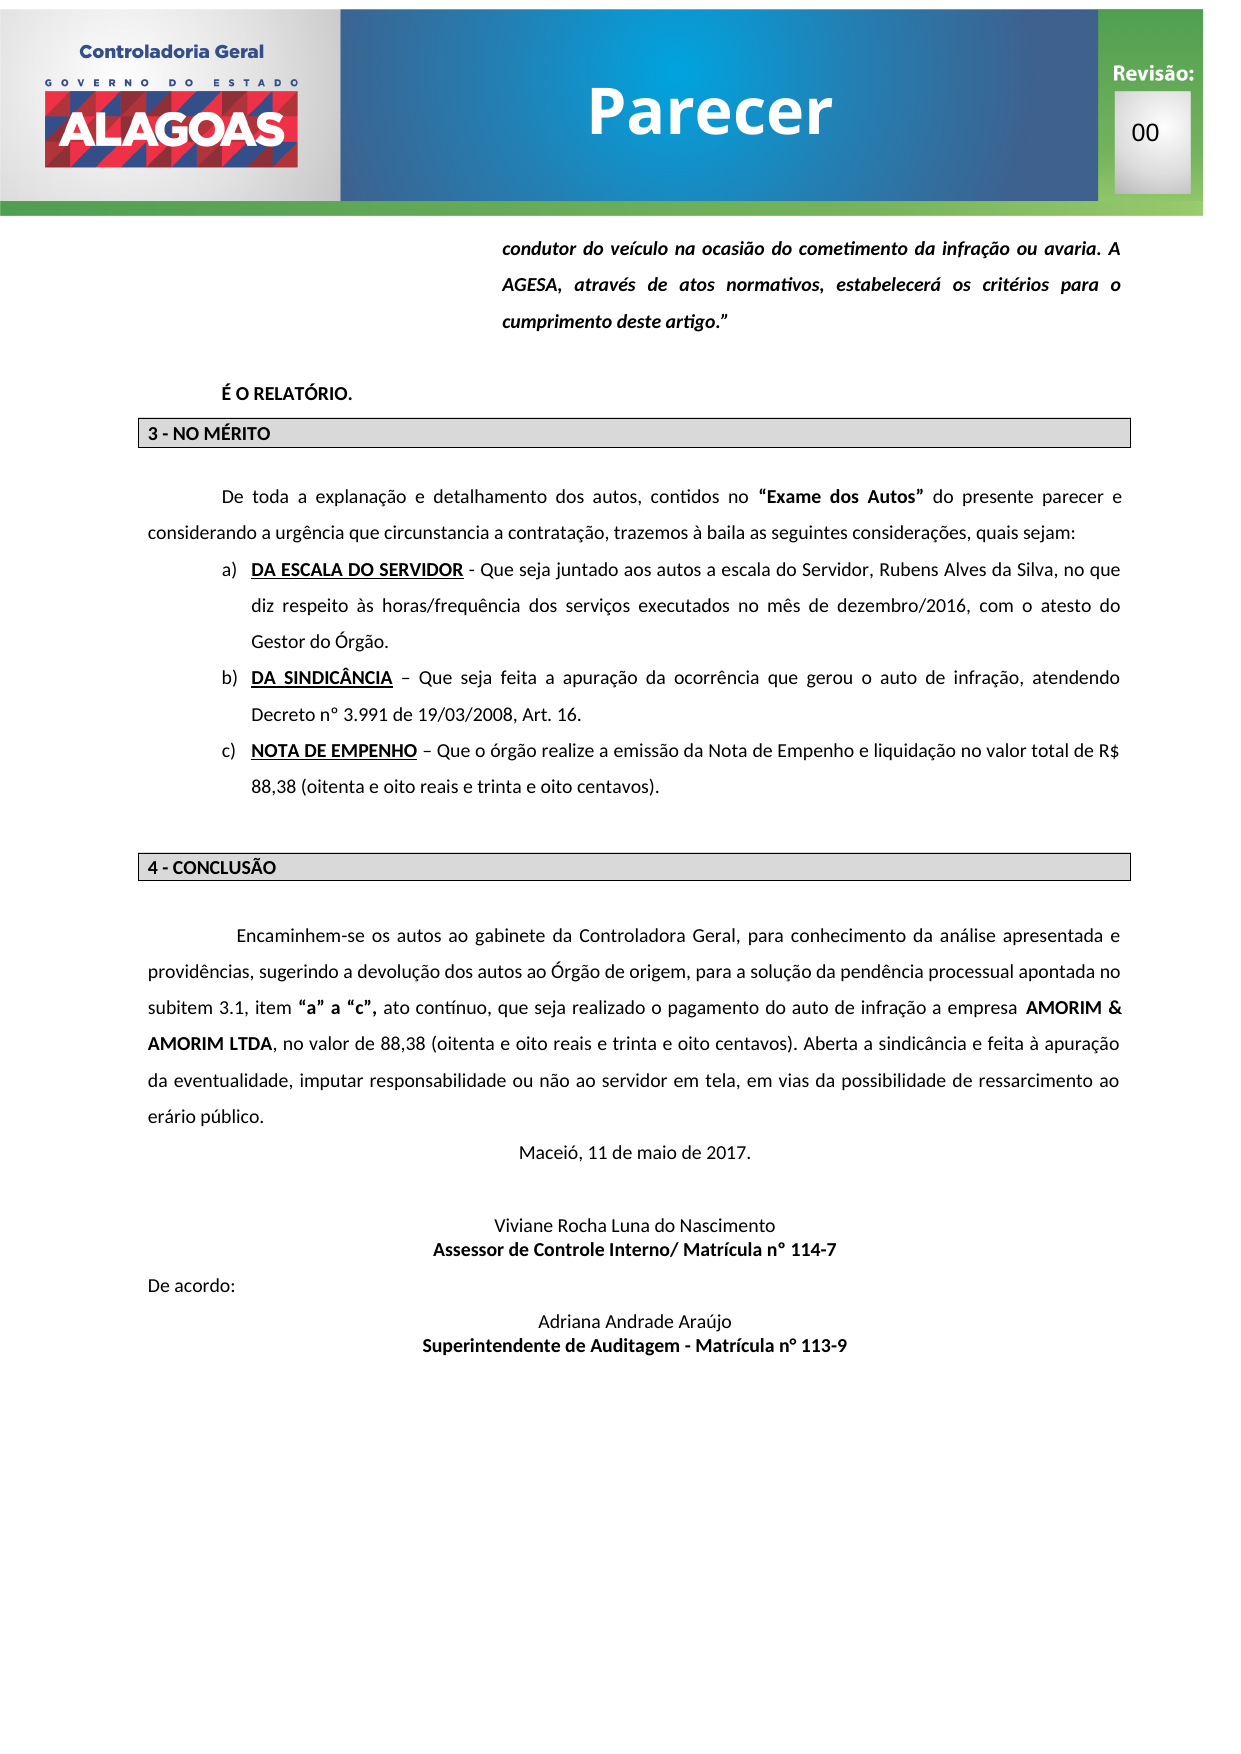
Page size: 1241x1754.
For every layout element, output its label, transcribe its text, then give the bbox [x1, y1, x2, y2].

text De acordo: [148, 1273, 1122, 1297]
text Adriana Andrade Araújo [148, 1309, 1122, 1333]
text Assessor de Controle Interno/ Matrícula nº 114-7 [148, 1237, 1122, 1261]
text Superintendente de Auditagem - Matrícula n° 113-9 [148, 1333, 1122, 1358]
picture [0, 9, 1204, 216]
list DA SINDICÂNCIA – Que seja feita a apuração da ocorrência que gerou o auto de infração, atendendo Decreto nº 3.991 de 19/03/2008, Art. 16. [221, 665, 1122, 726]
list NOTA DE EMPENHO – Que o órgão realize a emissão da Nota de Empenho e liquidação no valor total de R$ 88,38 (oitenta e oito reais e trinta e oito centavos). [222, 738, 1122, 798]
text De toda a explanação e detalhamento dos autos, contidos no “Exame dos Autos” do presente parecer e considerando a urgência que circunstancia a contratação, trazemos à baila as seguintes considerações, quais sejam: [148, 484, 1122, 544]
text Viviane Rocha Luna do Nascimento [148, 1213, 1122, 1237]
text 3 - NO MÉRITO [139, 419, 1130, 447]
text Maceió, 11 de maio de 2017. [148, 1140, 1122, 1164]
list DA ESCALA DO SERVIDOR - Que seja juntado aos autos a escala do Servidor, Rubens Alves da Silva, no que diz respeito às horas/frequência dos serviços executados no mês de dezembro/2016, com o atesto do Gestor do Órgão. [222, 557, 1122, 653]
text É O RELATÓRIO. [148, 381, 1122, 405]
text Encaminhem-se os autos ao gabinete da Controladora Geral, para conhecimento da análise apresentada e providências, sugerindo a devolução dos autos ao Órgão de origem, para a solução da pendência processual apontada no subitem 3.1, item “a” a “c”, ato contínuo, que seja realizado o pagamento do auto de infração a empresa AMORIM & AMORIM LTDA, no valor de 88,38 (oitenta e oito reais e trinta e oito centavos). Aberta a sindicância e feita à apuração da eventualidade, imputar responsabilidade ou não ao servidor em tela, em vias da possibilidade de ressarcimento ao erário público. [148, 923, 1122, 1128]
text 4 - CONCLUSÃO [139, 854, 1130, 880]
